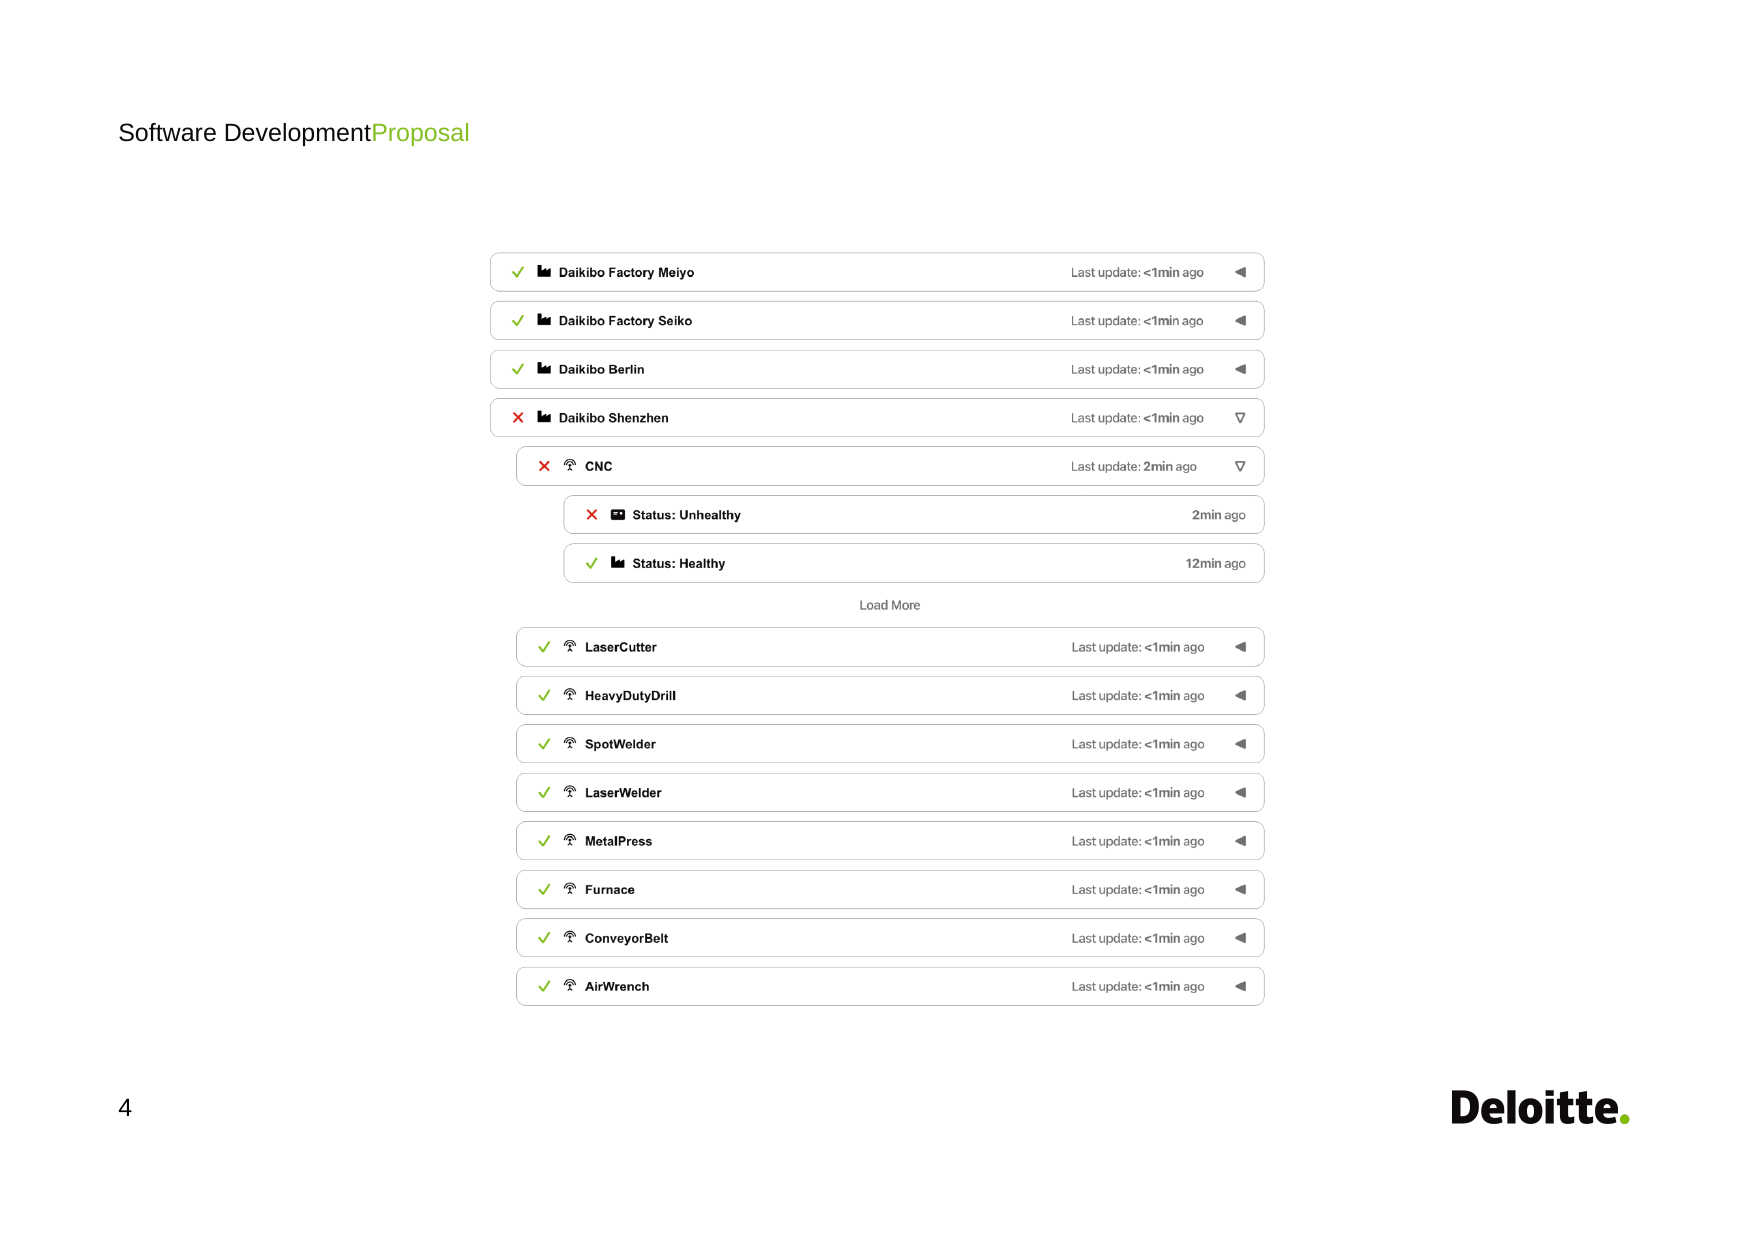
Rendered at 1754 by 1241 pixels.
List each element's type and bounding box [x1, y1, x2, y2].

picture [1448, 1084, 1633, 1130]
picture [237, 176, 1517, 1081]
